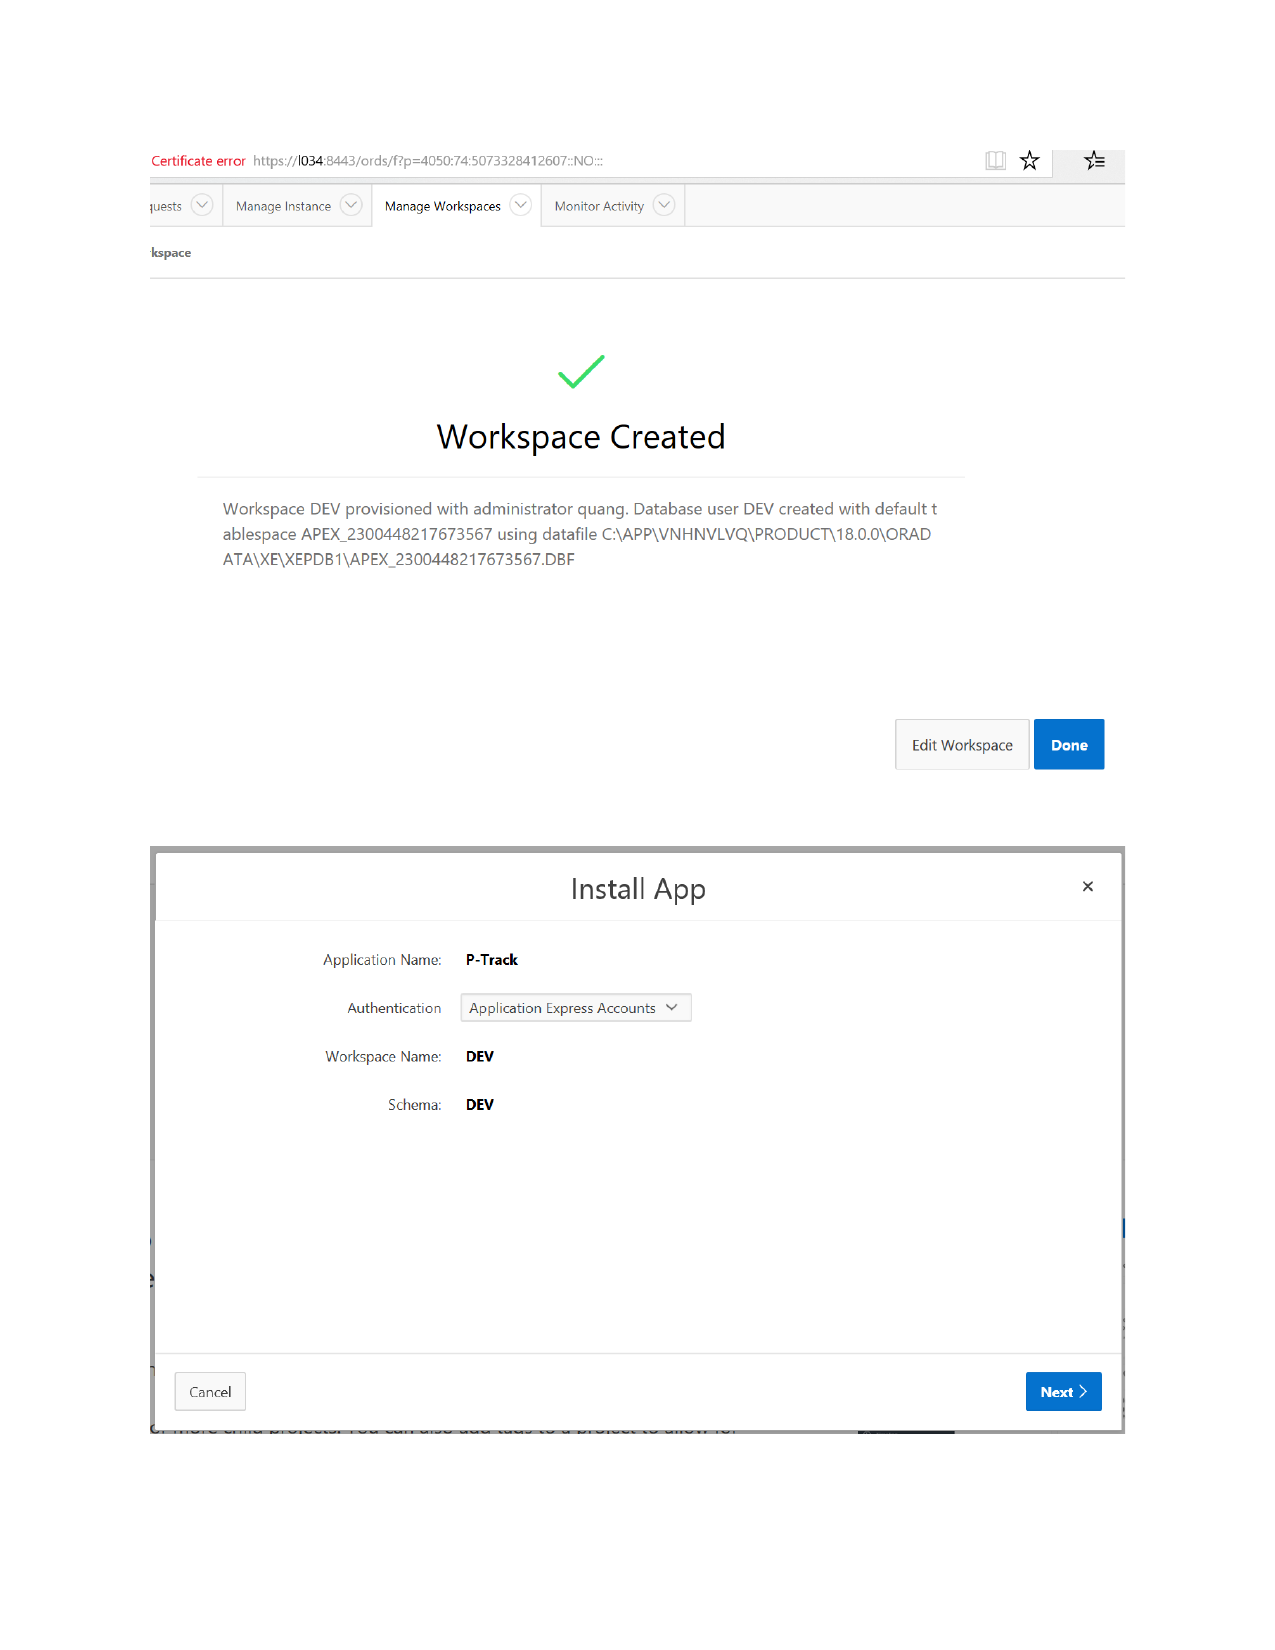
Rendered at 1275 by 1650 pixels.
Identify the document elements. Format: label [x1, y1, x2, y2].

picture [150, 150, 1125, 781]
picture [150, 846, 1125, 1434]
